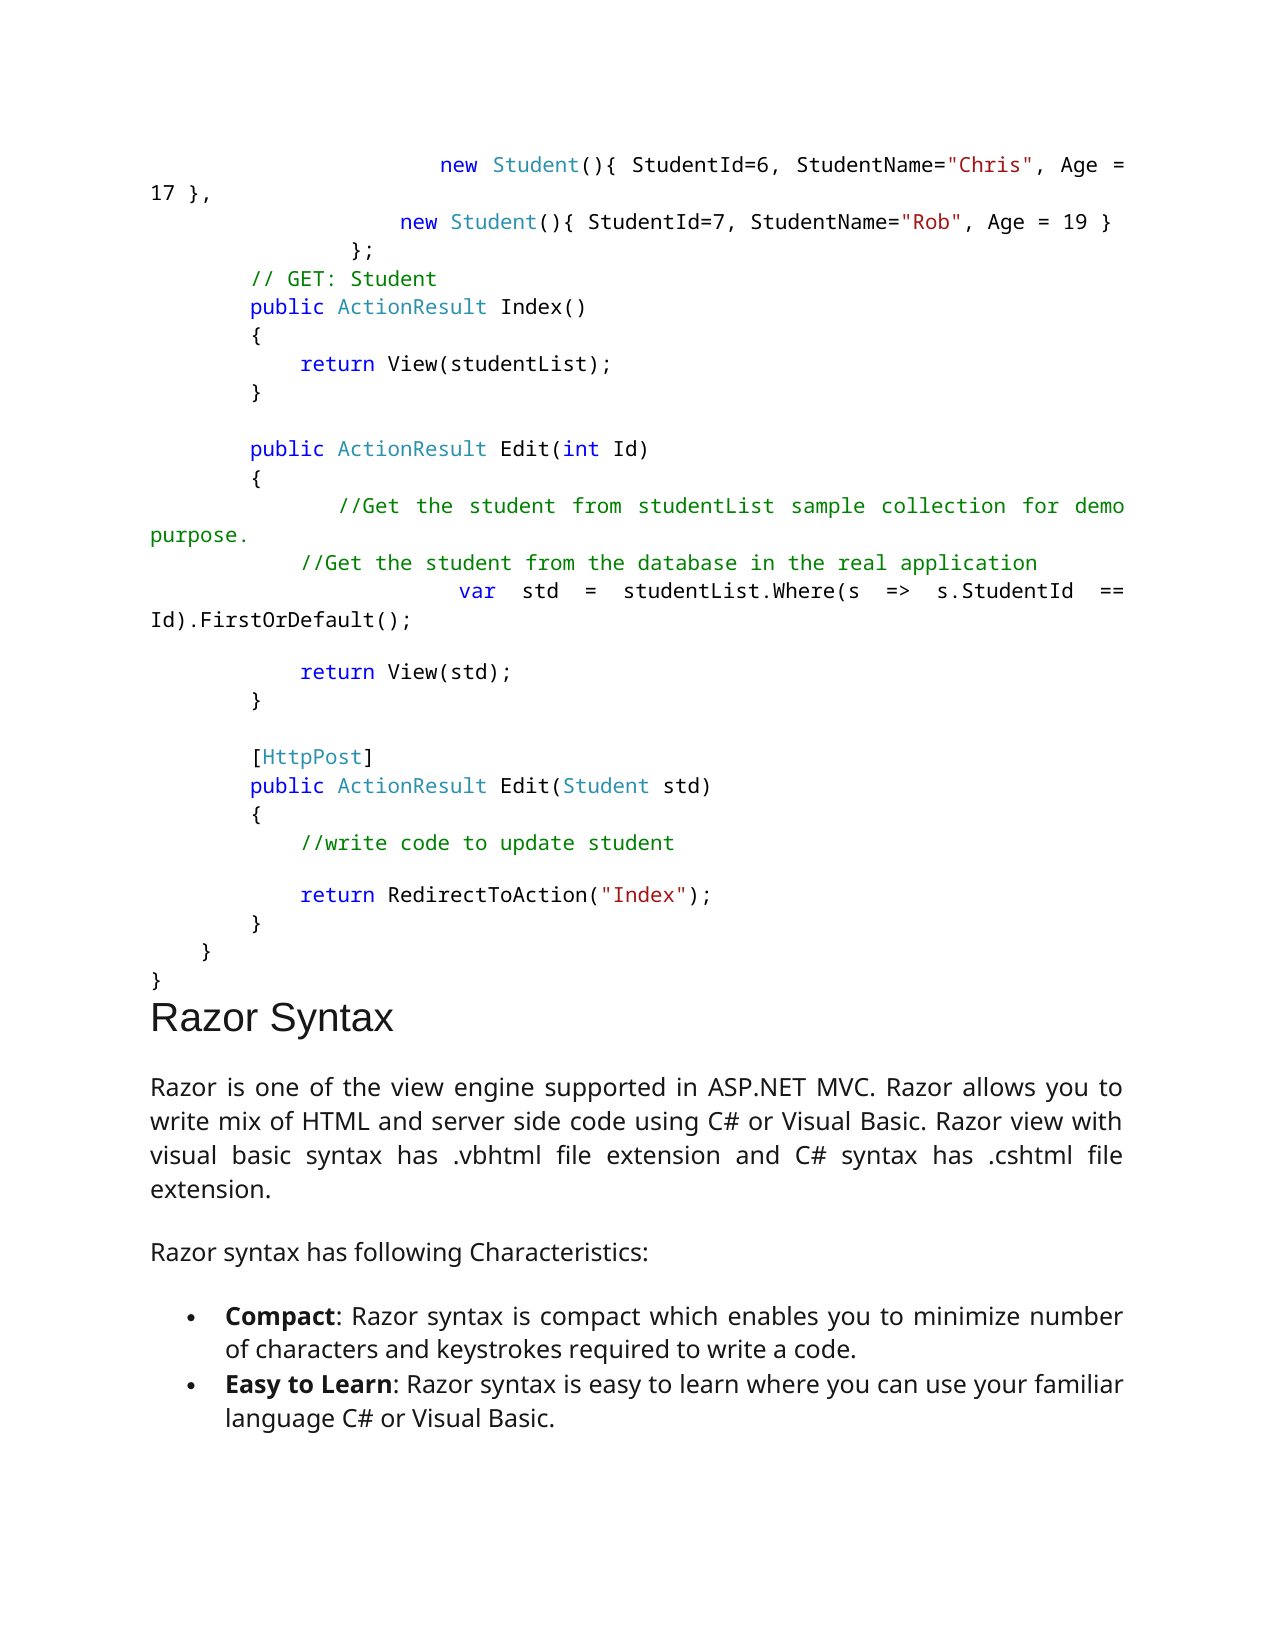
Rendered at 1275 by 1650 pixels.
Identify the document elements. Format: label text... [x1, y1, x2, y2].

text Razor syntax has following Characteristics: [150, 1235, 1125, 1269]
text //Get the student from the database in the real application [150, 548, 1125, 577]
text { [150, 799, 1125, 828]
text //write code to update student [150, 828, 1125, 856]
text Razor is one of the view engine supported in ASP.NET MVC. Razor allows you to write mix of HTML and server side code using C# or Visual Basic. Razor view with visual basic syntax has .vbhtml file extension and C# syntax has .cshtml file extension. [150, 1069, 1125, 1206]
text } [150, 908, 1125, 937]
text }; [150, 235, 1125, 264]
text public ActionResult Edit(Student std) [150, 771, 1125, 799]
text var std = studentList.Where(s => s.StudentId == Id).FirstOrDefault(); [150, 577, 1125, 633]
list Compact: Razor syntax is compact which enables you to minimize number of characters and keystrokes required to write a code. [187, 1298, 1125, 1366]
text { [150, 463, 1125, 491]
text [HttpPost] [150, 742, 1125, 771]
list Easy to Learn: Razor syntax is easy to learn where you can use your familiar language C# or Visual Basic. [187, 1366, 1125, 1434]
text public ActionResult Index() [150, 292, 1125, 321]
text //Get the student from studentList sample collection for demo purpose. [150, 491, 1125, 548]
text } [150, 686, 1125, 714]
text } [150, 965, 1125, 993]
text return View(std); [150, 657, 1125, 686]
text new Student(){ StudentId=7, StudentName="Rob", Age = 19 } [150, 207, 1125, 235]
text public ActionResult Edit(int Id) [150, 434, 1125, 463]
text return RedirectToAction("Index"); [150, 880, 1125, 908]
text { [150, 321, 1125, 349]
subtitle Razor Syntax [150, 993, 1125, 1040]
text // GET: Student [150, 264, 1125, 292]
text } [150, 937, 1125, 965]
text return View(studentList); [150, 349, 1125, 377]
text } [150, 377, 1125, 406]
text new Student(){ StudentId=6, StudentName="Chris", Age = 17 }, [150, 150, 1125, 207]
